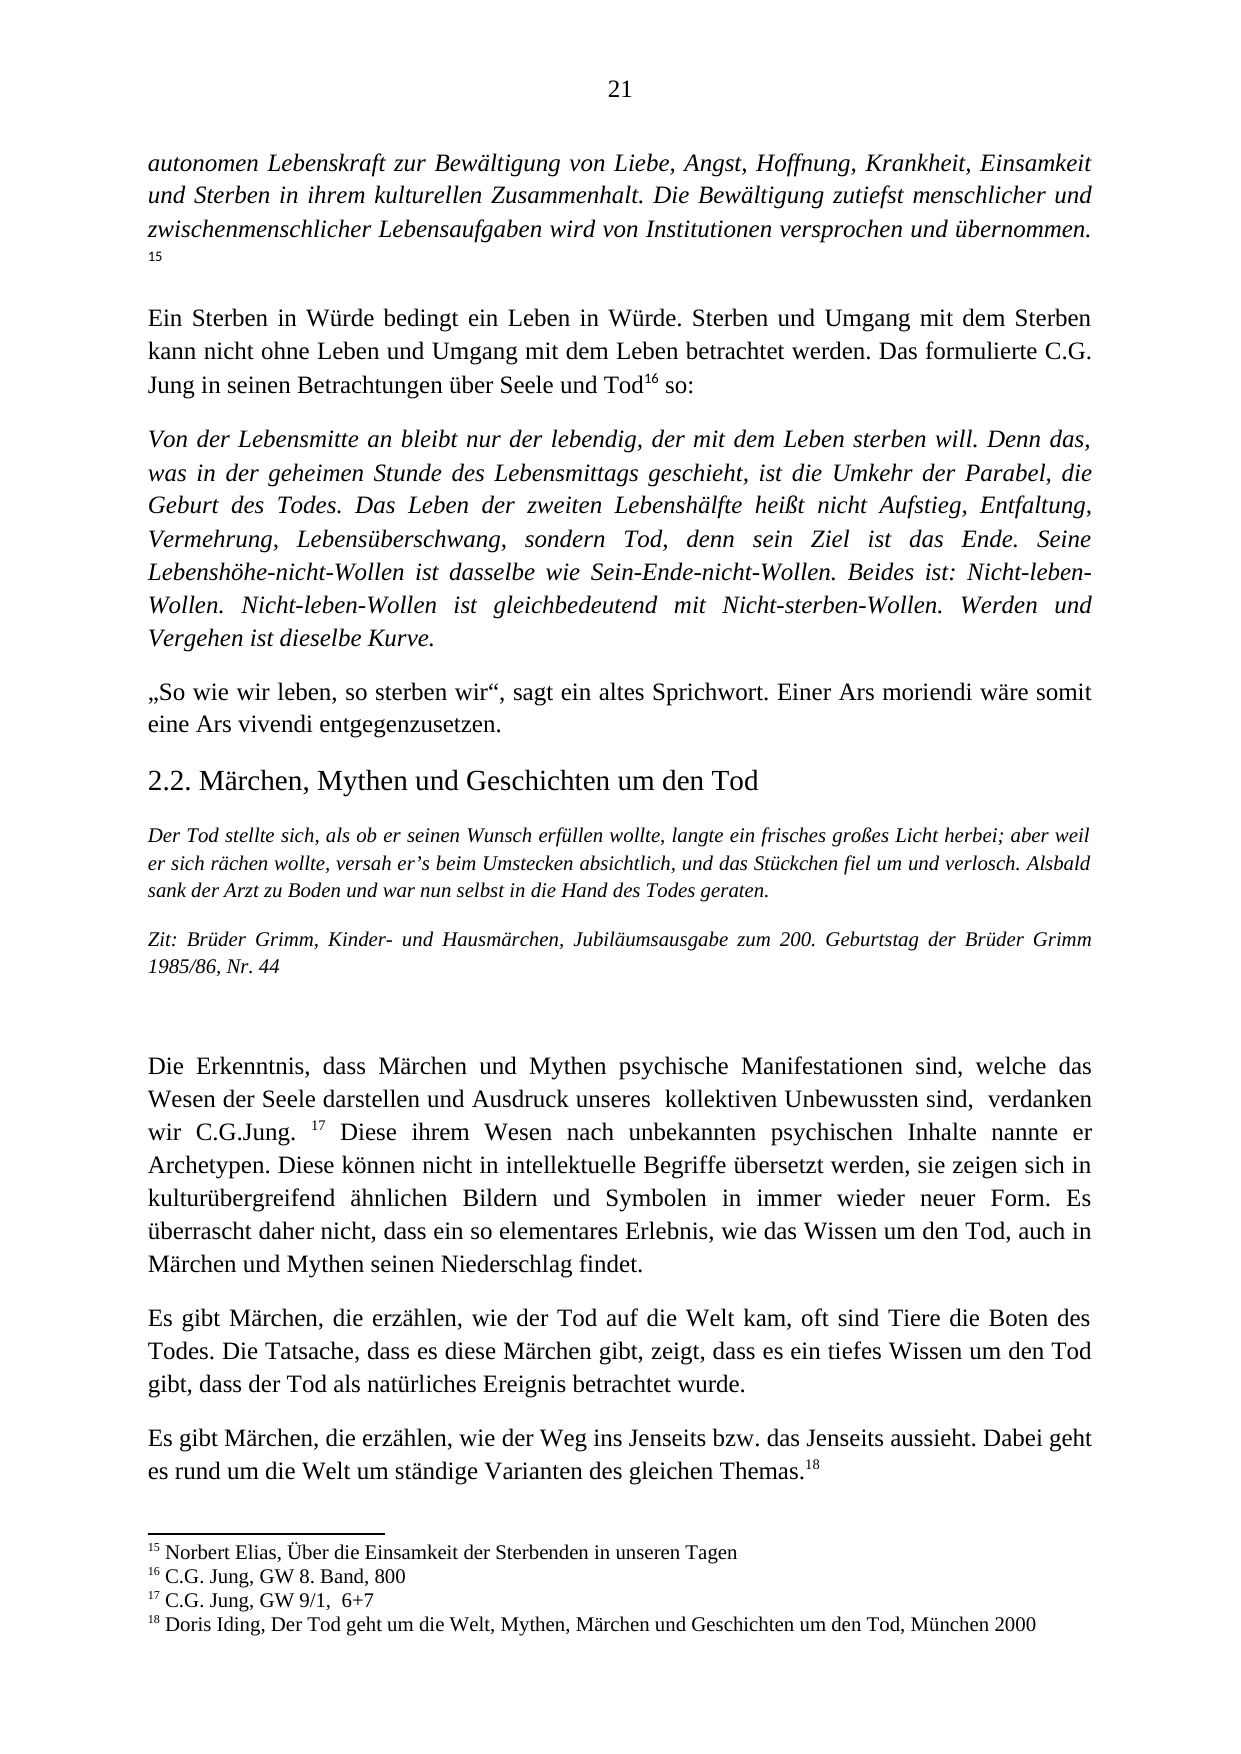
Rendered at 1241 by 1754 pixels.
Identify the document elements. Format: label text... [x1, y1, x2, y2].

text 2.2. Märchen, Mythen und Geschichten um den Tod [148, 763, 1093, 797]
text Es gibt Märchen, die erzählen, wie der Weg ins Jenseits bzw. das Jenseits aussieht. Dabei geht es rund um die Welt um ständige Varianten des gleichen Themas. [148, 1423, 1093, 1484]
text Zit: Brüder Grimm, Kinder- und Hausmärchen, Jubiläumsausgabe zum 200. Geburtstag der Brüder Grimm 1985/86, Nr. 44 [148, 926, 1093, 978]
text „So wie wir leben, so sterben wir“, sagt ein altes Sprichwort. Einer Ars moriendi wäre somit eine Ars vivendi entgegenzusetzen. [148, 677, 1093, 738]
text Ein Sterben in Würde bedingt ein Leben in Würde. Sterben und Umgang mit dem Sterben kann nicht ohne Leben und Umgang mit dem Leben betrachtet werden. Das formulierte C.G. Jung in seinen Betrachtungen über Seele und Tod so: [148, 303, 1093, 399]
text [148, 148, 1093, 277]
text Es gibt Märchen, die erzählen, wie der Tod auf die Welt kam, oft sind Tiere die Boten des Todes. Die Tatsache, dass es diese Märchen gibt, zeigt, dass es ein tiefes Wissen um den Tod gibt, dass der Tod als natürliches Ereignis betrachtet wurde. [148, 1303, 1093, 1398]
text Die Erkenntnis, dass Märchen und Mythen psychische Manifestationen sind, welche das Wesen der Seele darstellen und Ausdruck unseres kollektiven Unbewussten sind, verdanken wir C.G.Jung. Diese ihrem Wesen nach unbekannten psychischen Inhalte nannte er Archetypen. Diese können nicht in intellektuelle Begriffe übersetzt werden, sie zeigen sich in kulturübergreifend ähnlichen Bildern und Symbolen in immer wieder neuer Form. Es überrascht daher nicht, dass ein so elementares Erlebnis, wie das Wissen um den Tod, auch in Märchen und Mythen seinen Niederschlag findet. [148, 1051, 1093, 1278]
text Der Tod stellte sich, als ob er seinen Wunsch erfüllen wollte, langte ein frisches großes Licht herbei; aber weil er sich rächen wollte, versah er’s beim Umstecken absichtlich, und das Stückchen fiel um und verlosch. Alsbald sank der Arzt zu Boden und war nun selbst in die Hand des Todes geraten. [148, 823, 1093, 902]
text Von der Lebensmitte an bleibt nur der lebendig, der mit dem Leben sterben will. Denn das, was in der geheimen Stunde des Lebensmittags geschieht, ist die Umkehr der Parabel, die Geburt des Todes. Das Leben der zweiten Lebenshälfte heißt nicht Aufstieg, Entfaltung, Vermehrung, Lebensüberschwang, sondern Tod, denn sein Ziel ist das Ende. Seine Lebenshöhe-nicht-Wollen ist dasselbe wie Sein-Ende-nicht-Wollen. Beides ist: Nicht-leben-Wollen. Nicht-leben-Wollen ist gleichbedeutend mit Nicht-sterben-Wollen. Werden und Vergehen ist dieselbe Kurve. [148, 424, 1093, 651]
